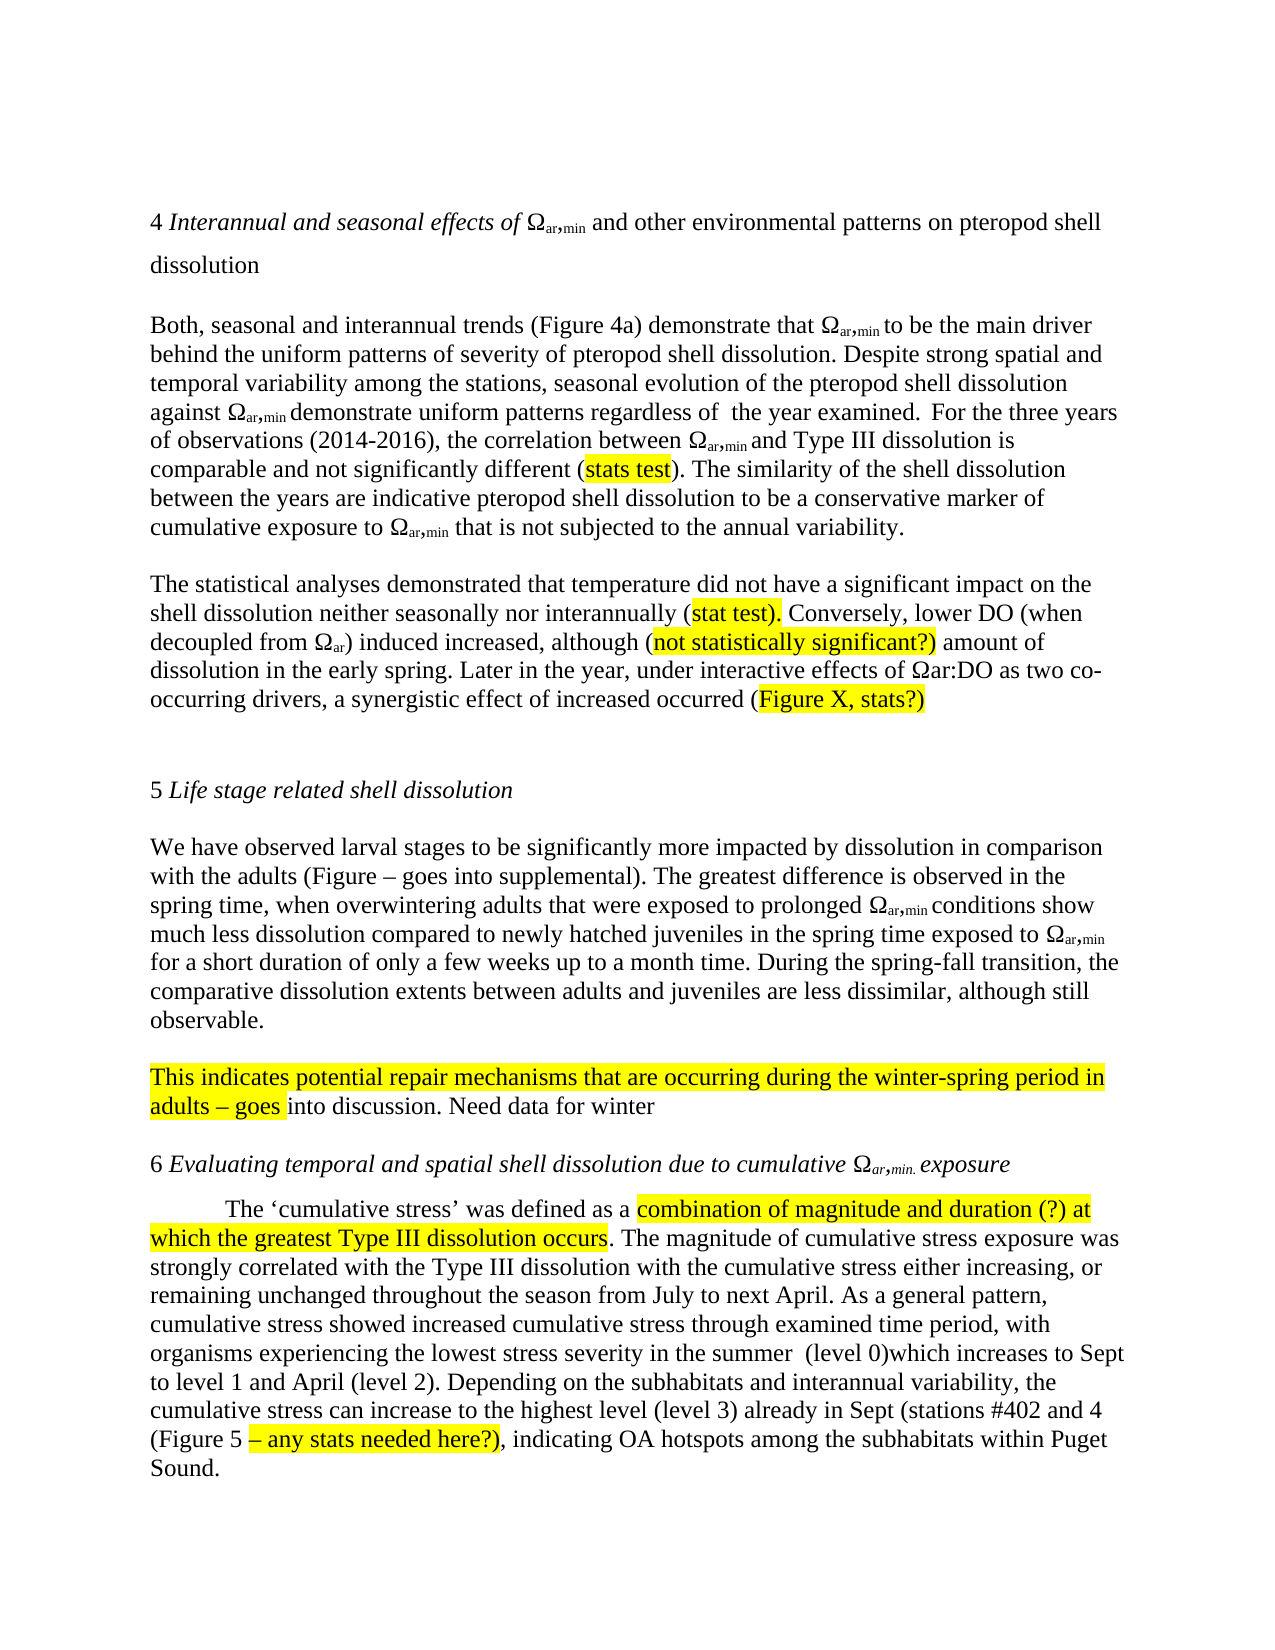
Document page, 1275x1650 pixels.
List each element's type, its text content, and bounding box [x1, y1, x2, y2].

text The ‘cumulative stress’ was defined as a combination of magnitude and duration (?) at which the greatest Type III dissolution occurs. The magnitude of cumulative stress exposure was strongly correlated with the Type III dissolution with the cumulative stress either increasing, or remaining unchanged throughout the season from July to next April. As a general pattern, cumulative stress showed increased cumulative stress through examined time period, with organisms experiencing the lowest stress severity in the summer (level 0)which increases to Sept to level 1 and April (level 2). Depending on the subhabitats and interannual variability, the cumulative stress can increase to the highest level (level 3) already in Sept (stations #402 and 4 (Figure 5 – any stats needed here?), indicating OA hotspots among the subhabitats within Puget Sound. [150, 1194, 1125, 1482]
text This indicates potential repair mechanisms that are occurring during the winter-spring period in adults – goes into discussion. Need data for winter [150, 1062, 1125, 1120]
text We have observed larval stages to be significantly more impacted by dissolution in comparison with the adults (Figure – goes into supplemental). The greatest difference is observed in the spring time, when overwintering adults that were exposed to prolonged Ωar,min conditions show much less dissolution compared to newly hatched juveniles in the spring time exposed to Ωar,min for a short duration of only a few weeks up to a month time. During the spring-fall transition, the comparative dissolution extents between adults and juveniles are less dissimilar, although still observable. [150, 832, 1125, 1034]
text 5 Life stage related shell dissolution [150, 775, 1125, 804]
text 4 Interannual and seasonal effects of Ωar,min and other environmental patterns on pteropod shell dissolution [150, 207, 1125, 279]
text 6 Evaluating temporal and spatial shell dissolution due to cumulative Ωar,min. exposure [150, 1149, 1125, 1177]
text Both, seasonal and interannual trends (Figure 4a) demonstrate that Ωar,min to be the main driver behind the uniform patterns of severity of pteropod shell dissolution. Despite strong spatial and temporal variability among the stations, seasonal evolution of the pteropod shell dissolution against Ωar,min demonstrate uniform patterns regardless of the year examined. For the three years of observations (2014-2016), the correlation between Ωar,min and Type III dissolution is comparable and not significantly different (stats test). The similarity of the shell dissolution between the years are indicative pteropod shell dissolution to be a conservative marker of cumulative exposure to Ωar,min that is not subjected to the annual variability. [150, 310, 1125, 540]
text The statistical analyses demonstrated that temperature did not have a significant impact on the shell dissolution neither seasonally nor interannually (stat test). Conversely, lower DO (when decoupled from Ωar) induced increased, although (not statistically significant?) amount of dissolution in the early spring. Later in the year, under interactive effects of Ωar:DO as two co-occurring drivers, a synergistic effect of increased occurred (Figure X, stats?) [150, 569, 1125, 713]
